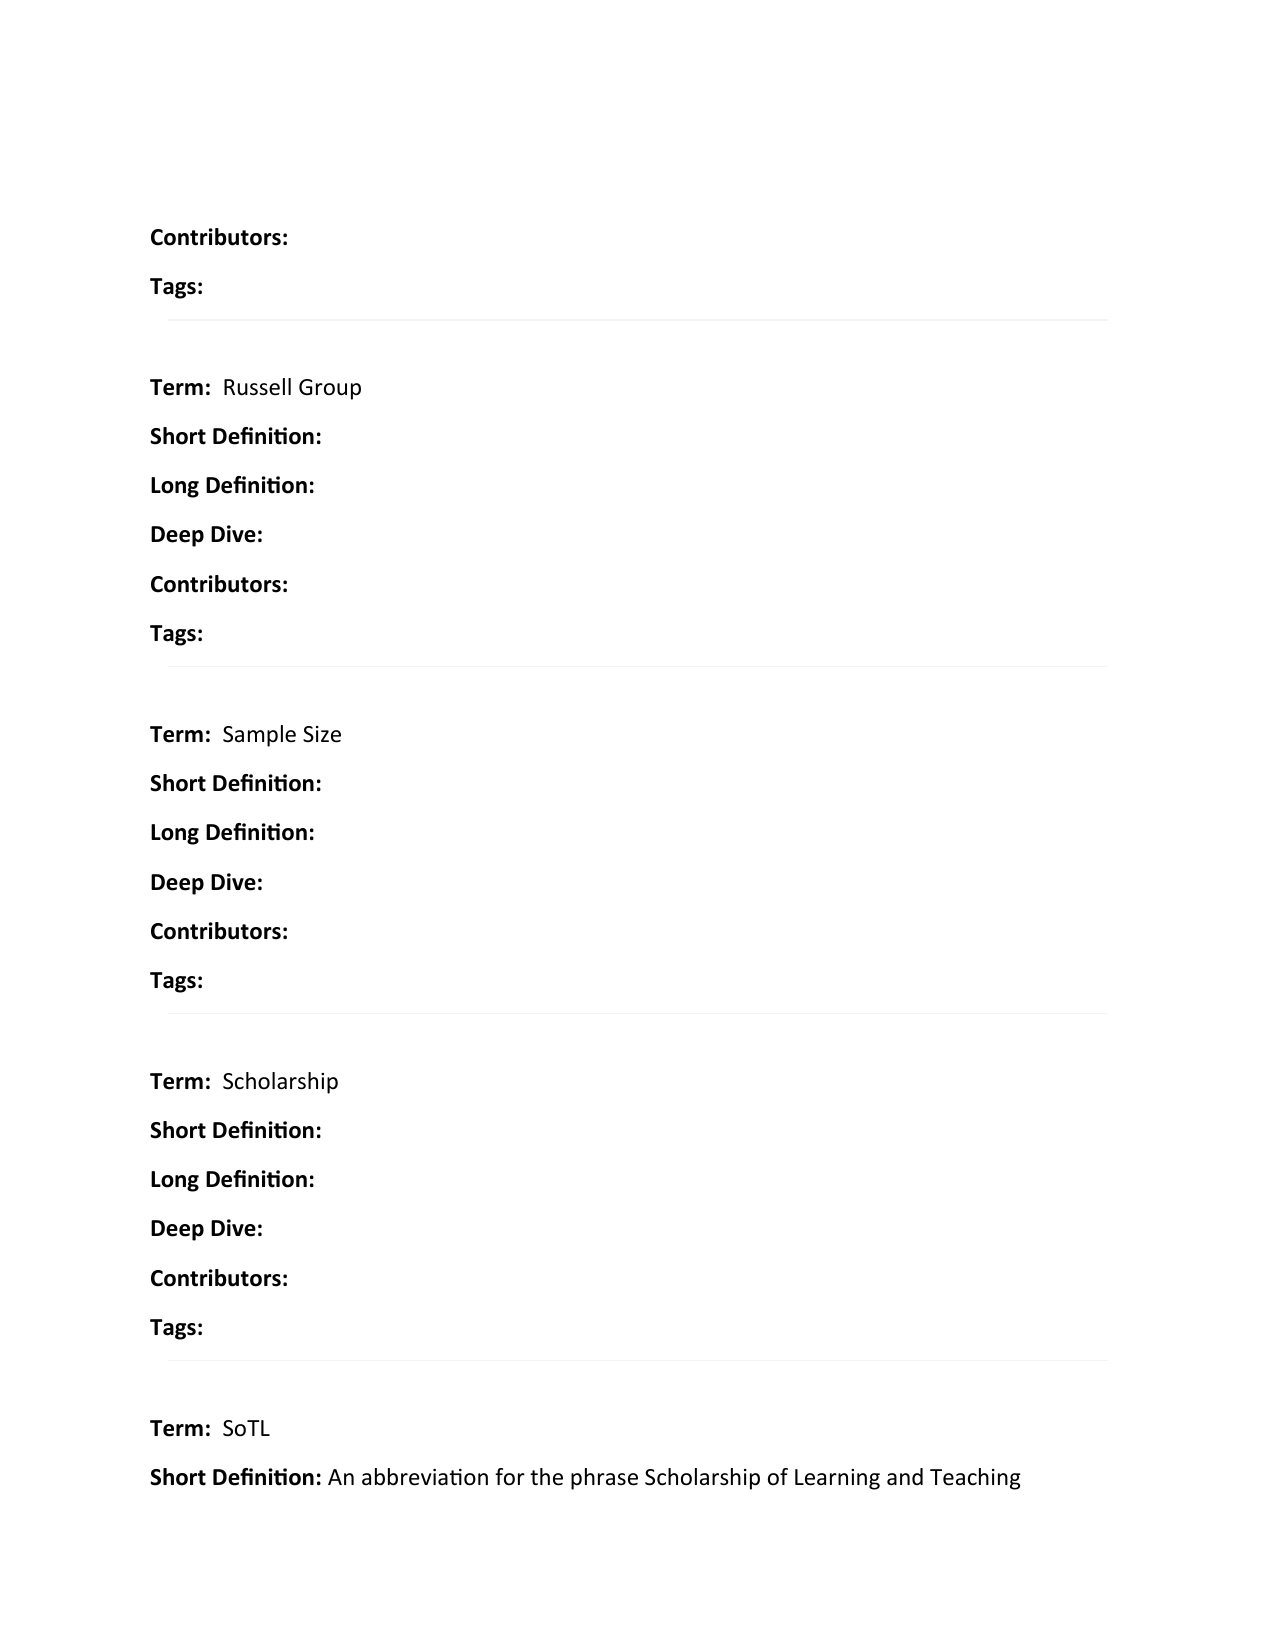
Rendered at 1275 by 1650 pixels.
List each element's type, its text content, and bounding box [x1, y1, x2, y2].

text Short Definition: [150, 767, 1125, 798]
text Tags: [150, 271, 1125, 301]
text Short Definition: [150, 1114, 1125, 1145]
text Term: Sample Size [150, 718, 1125, 749]
text Contributors: [150, 1262, 1125, 1293]
text Contributors: [150, 221, 1125, 252]
text Contributors: [150, 568, 1125, 599]
text Deep Dive: [150, 1213, 1125, 1243]
text Long Definition: [150, 470, 1125, 500]
text Short Definition: [150, 421, 1125, 451]
text Deep Dive: [150, 519, 1125, 549]
text Term: SoTL [150, 1412, 1125, 1443]
text Contributors: [150, 915, 1125, 946]
text Term: Russell Group [150, 371, 1125, 402]
text Tags: [150, 618, 1125, 648]
text Tags: [150, 1312, 1125, 1342]
text Term: Scholarship [150, 1065, 1125, 1096]
text Long Definition: [150, 817, 1125, 847]
text Deep Dive: [150, 866, 1125, 897]
text Tags: [150, 964, 1125, 995]
text Short Definition: An abbreviation for the phrase Scholarship of Learning and Teaching [150, 1461, 1125, 1492]
text Long Definition: [150, 1164, 1125, 1194]
